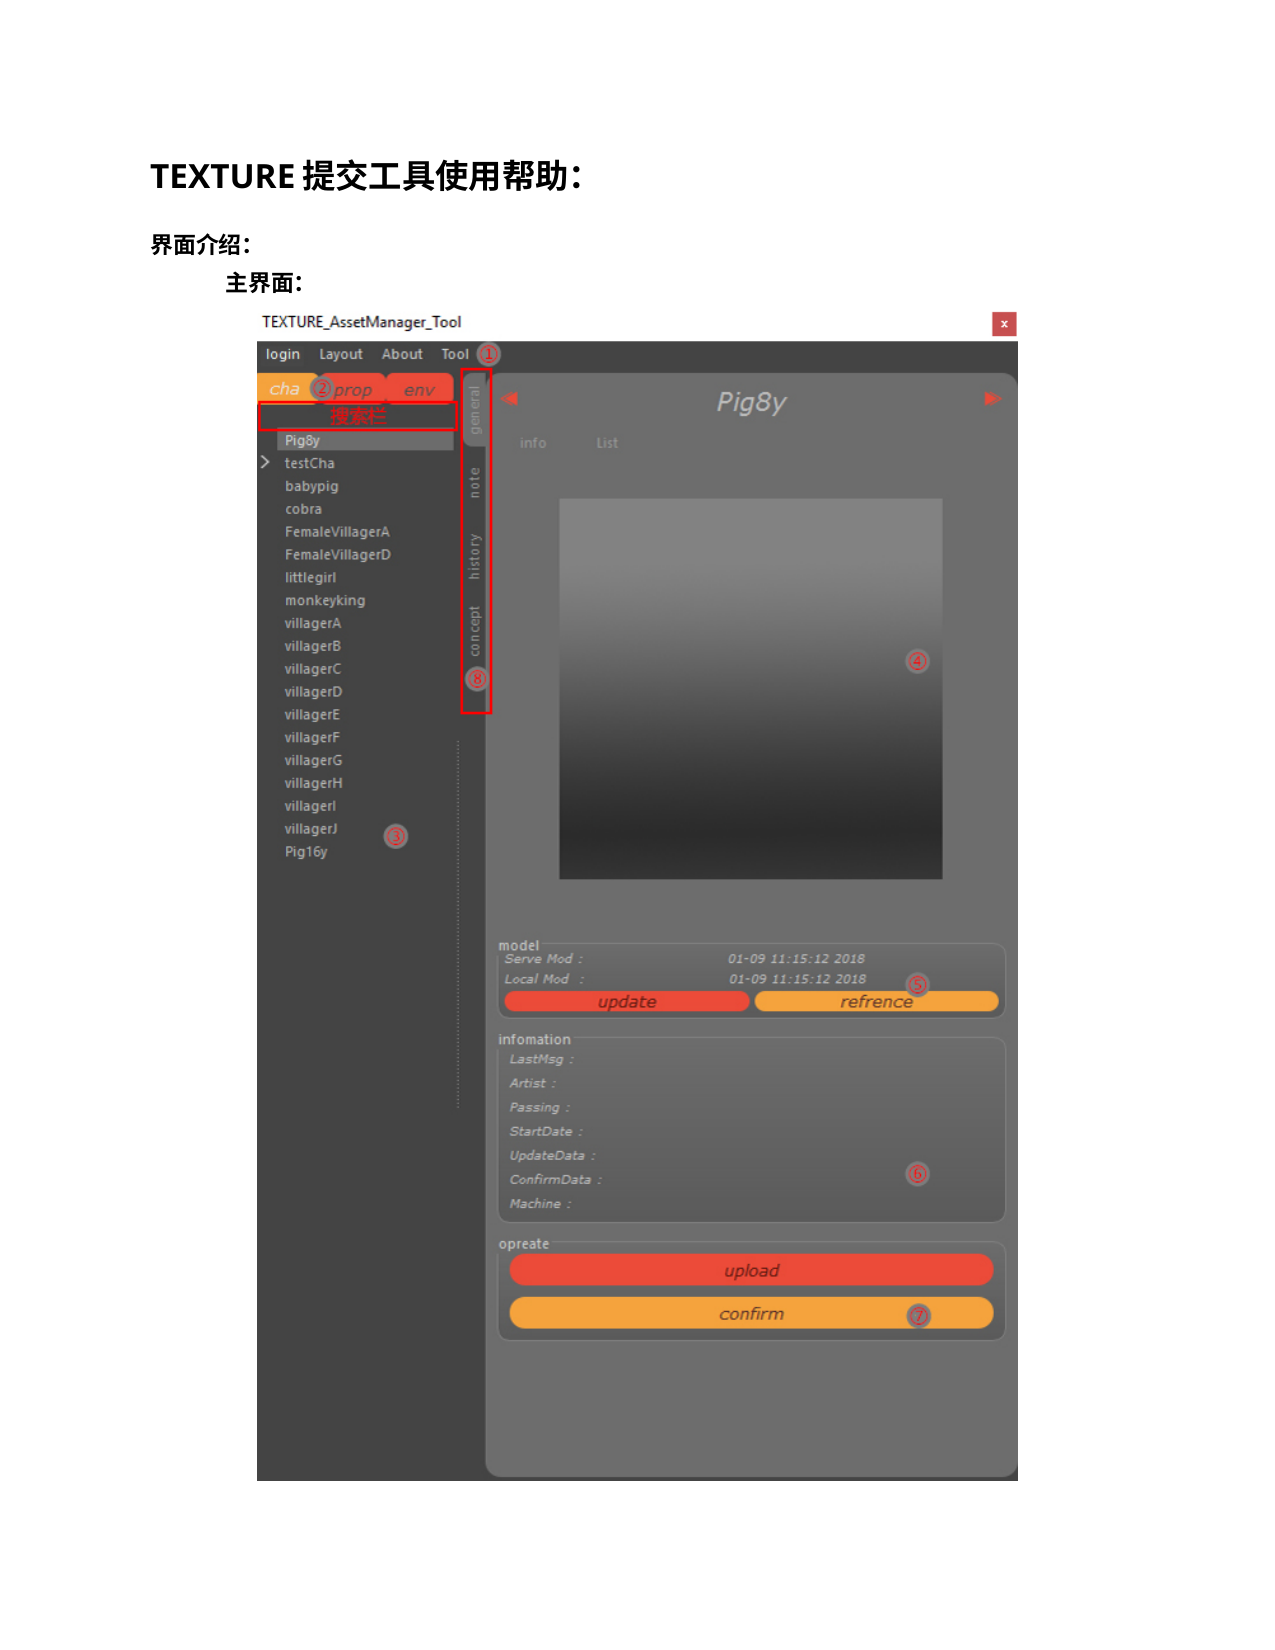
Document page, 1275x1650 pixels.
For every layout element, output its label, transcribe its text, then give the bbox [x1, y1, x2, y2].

text TEXTURE提交工具使用帮助： [150, 150, 1125, 198]
text 界面介绍： [150, 226, 1125, 260]
picture [257, 302, 1018, 1481]
text 主界面： [150, 264, 1125, 298]
